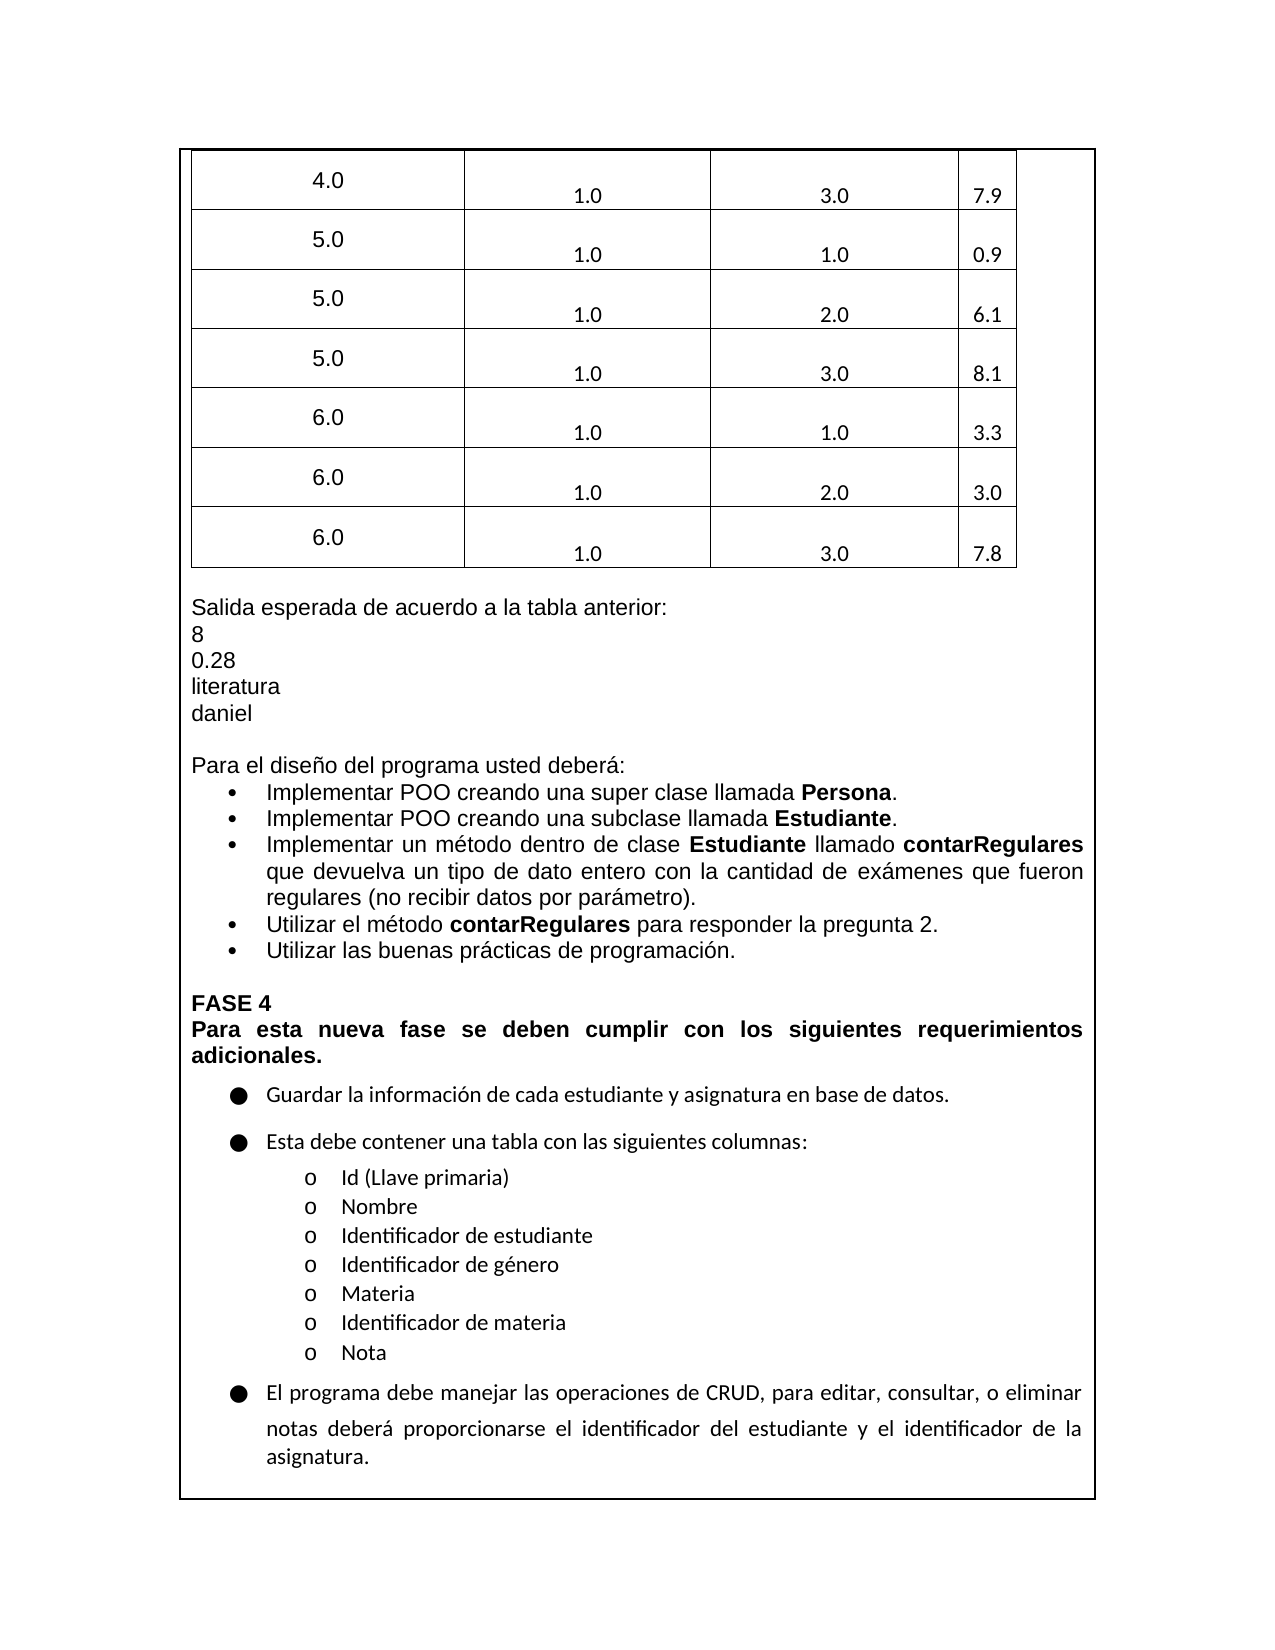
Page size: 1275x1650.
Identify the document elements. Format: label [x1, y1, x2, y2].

table_cell [181, 150, 1094, 1498]
